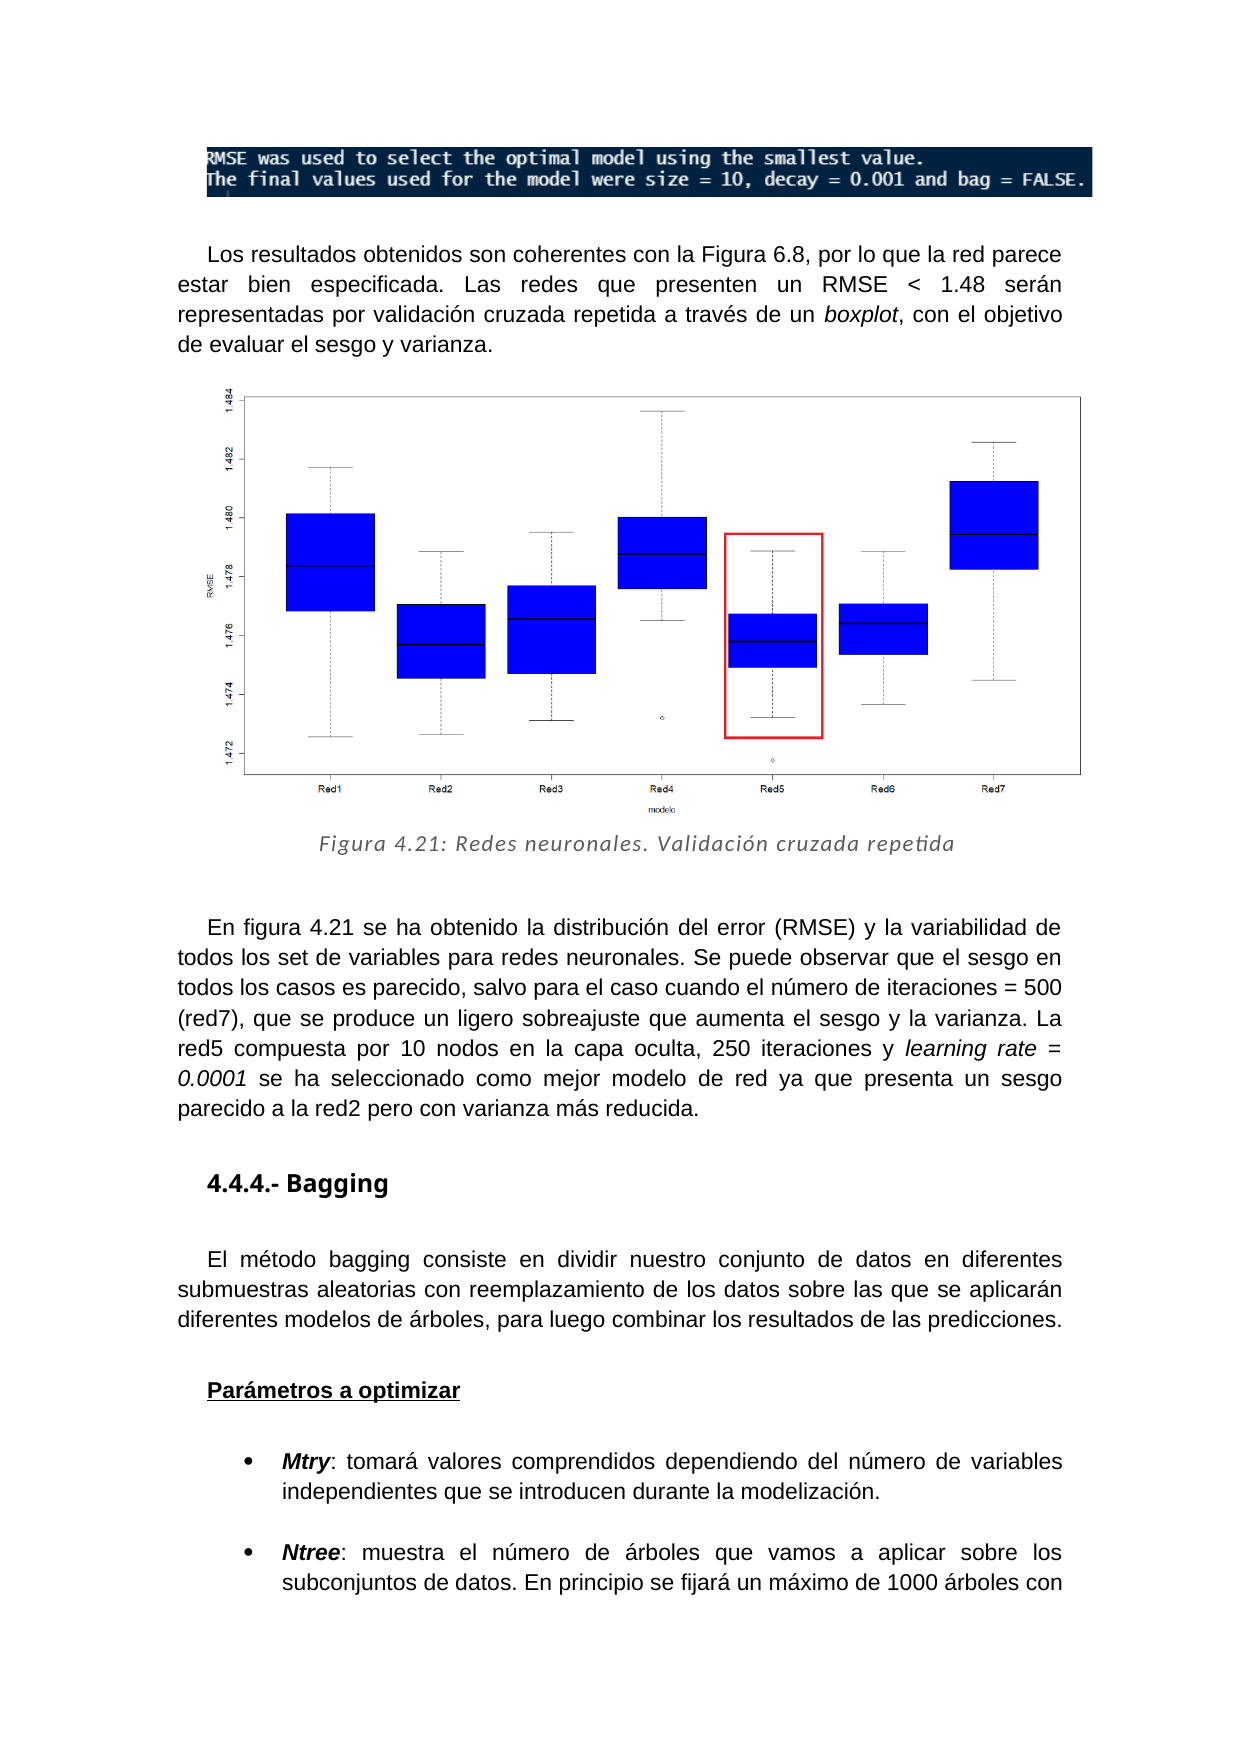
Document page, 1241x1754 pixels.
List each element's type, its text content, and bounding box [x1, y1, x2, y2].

list Mtry: tomará valores comprendidos dependiendo del número de variables independientes que se introducen durante la modelización. [244, 1448, 1063, 1504]
text El método bagging consiste en dividir nuestro conjunto de datos en diferentes submuestras aleatorias con reemplazamiento de los datos sobre las que se aplicarán diferentes modelos de árboles, para luego combinar los resultados de las predicciones. [177, 1246, 1063, 1332]
text Los resultados obtenidos son coherentes con la Figura 6.8, por lo que la red parece estar bien especificada. Las redes que presenten un RMSE < 1.48 serán representadas por validación cruzada repetida a través de un boxplot, con el objetivo de evaluar el sesgo y varianza. [177, 241, 1063, 358]
subtitle 4.4.4.- Bagging [177, 1166, 1063, 1200]
text Figura 4.21: Redes neuronales. Validación cruzada repetida [177, 829, 1063, 858]
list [244, 1538, 1063, 1595]
text En figura 4.21 se ha obtenido la distribución del error (RMSE) y la variabilidad de todos los set de variables para redes neuronales. Se puede observar que el sesgo en todos los casos es parecido, salvo para el caso cuando el número de iteraciones = 500 (red7), que se produce un ligero sobreajuste que aumenta el sesgo y la varianza. La red5 compuesta por 10 nodos en la capa oculta, 250 iteraciones y learning rate = 0.0001 se ha seleccionado como mejor modelo de red ya que presenta un sesgo parecido a la red2 pero con varianza más reducida. [177, 914, 1063, 1121]
text Parámetros a optimizar [177, 1377, 1063, 1403]
picture [206, 147, 1093, 197]
picture [206, 366, 1092, 821]
